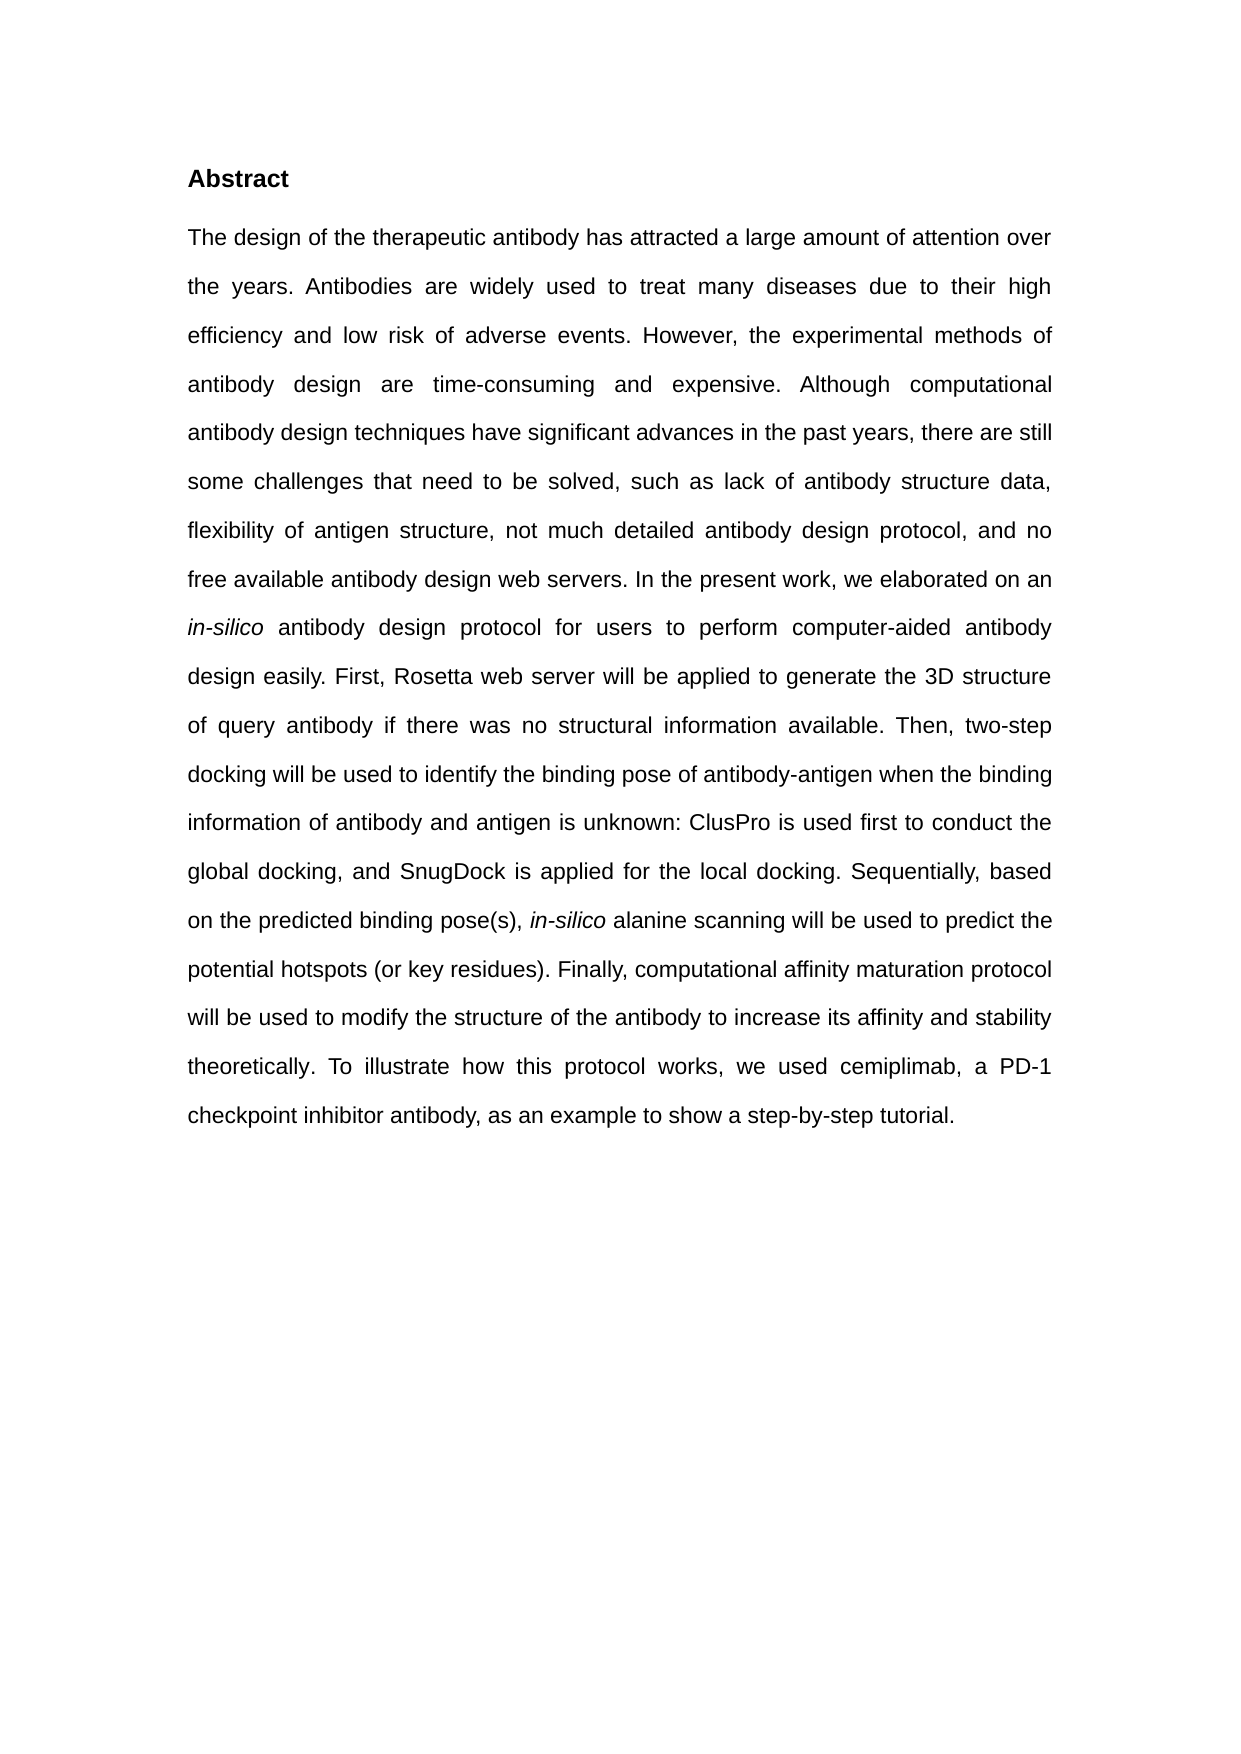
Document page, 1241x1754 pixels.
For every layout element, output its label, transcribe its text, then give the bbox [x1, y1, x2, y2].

text The design of the therapeutic antibody has attracted a large amount of attention over the years. Antibodies are widely used to treat many diseases due to their high efficiency and low risk of adverse events. However, the experimental methods of antibody design are time-consuming and expensive. Although computational antibody design techniques have significant advances in the past years, there are still some challenges that need to be solved, such as lack of antibody structure data, flexibility of antigen structure, not much detailed antibody design protocol, and no free available antibody design web servers. In the present work, we elaborated on an in-silico antibody design protocol for users to perform computer-aided antibody design easily. First, Rosetta web server will be applied to generate the 3D structure of query antibody if there was no structural information available. Then, two-step docking will be used to identify the binding pose of antibody-antigen when the binding information of antibody and antigen is unknown: ClusPro is used first to conduct the global docking, and SnugDock is applied for the local docking. Sequentially, based on the predicted binding pose(s), in-silico alanine scanning will be used to predict the potential hotspots (or key residues). Finally, computational affinity maturation protocol will be used to modify the structure of the antibody to increase its affinity and stability theoretically. To illustrate how this protocol works, we used cemiplimab, a PD-1 checkpoint inhibitor antibody, as an example to show a step-by-step tutorial. [187, 221, 1053, 1131]
text Abstract [187, 162, 1053, 194]
